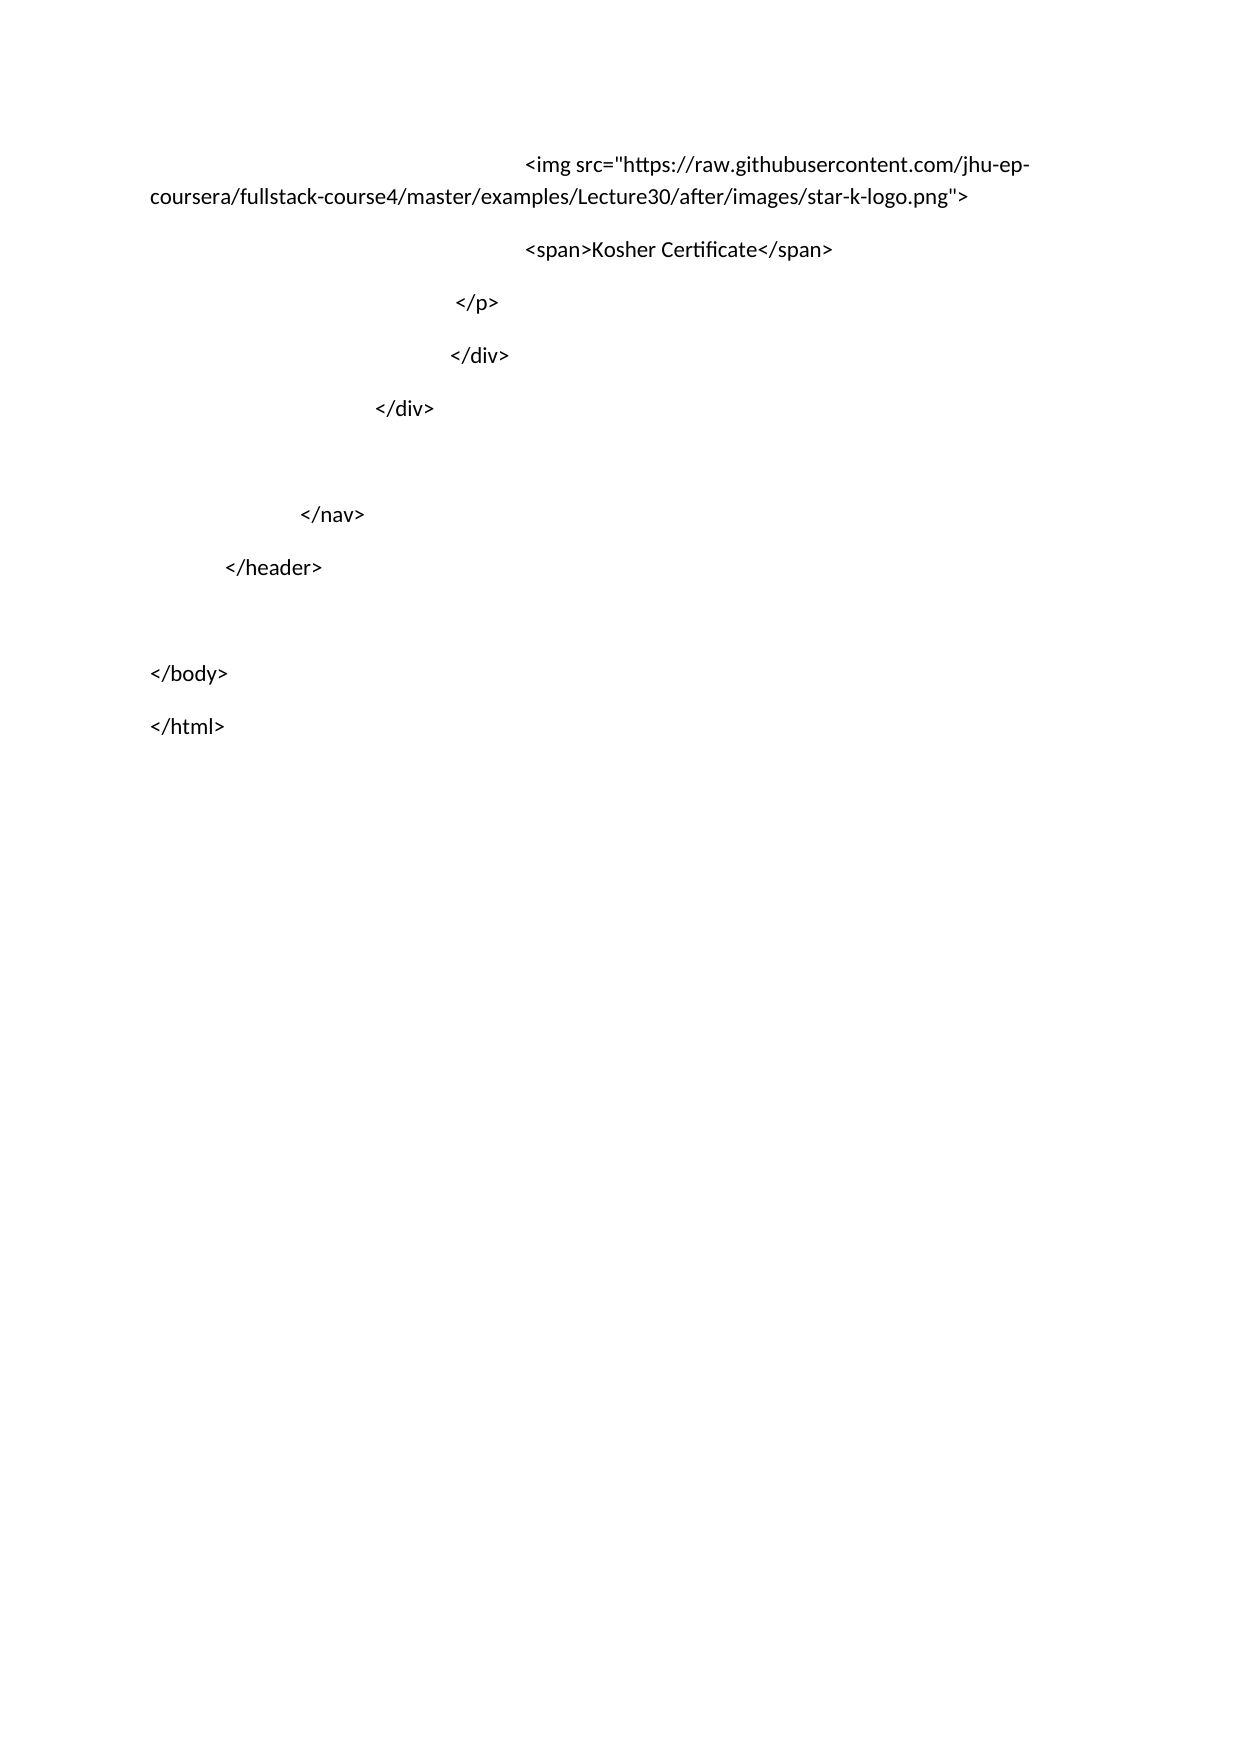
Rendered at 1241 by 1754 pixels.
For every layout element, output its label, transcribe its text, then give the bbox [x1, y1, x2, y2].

text </p> [150, 288, 1090, 316]
text </nav> [150, 500, 1090, 528]
text </body> [150, 659, 1090, 687]
text </header> [150, 553, 1090, 581]
text </div> [150, 341, 1090, 369]
text <img src="https://raw.githubusercontent.com/jhu-ep-coursera/fullstack-course4/master/examples/Lecture30/after/images/star-k-logo.png"> [150, 150, 1090, 210]
text </div> [150, 394, 1090, 422]
text <span>Kosher Certificate</span> [150, 235, 1090, 263]
text </html> [150, 712, 1090, 740]
